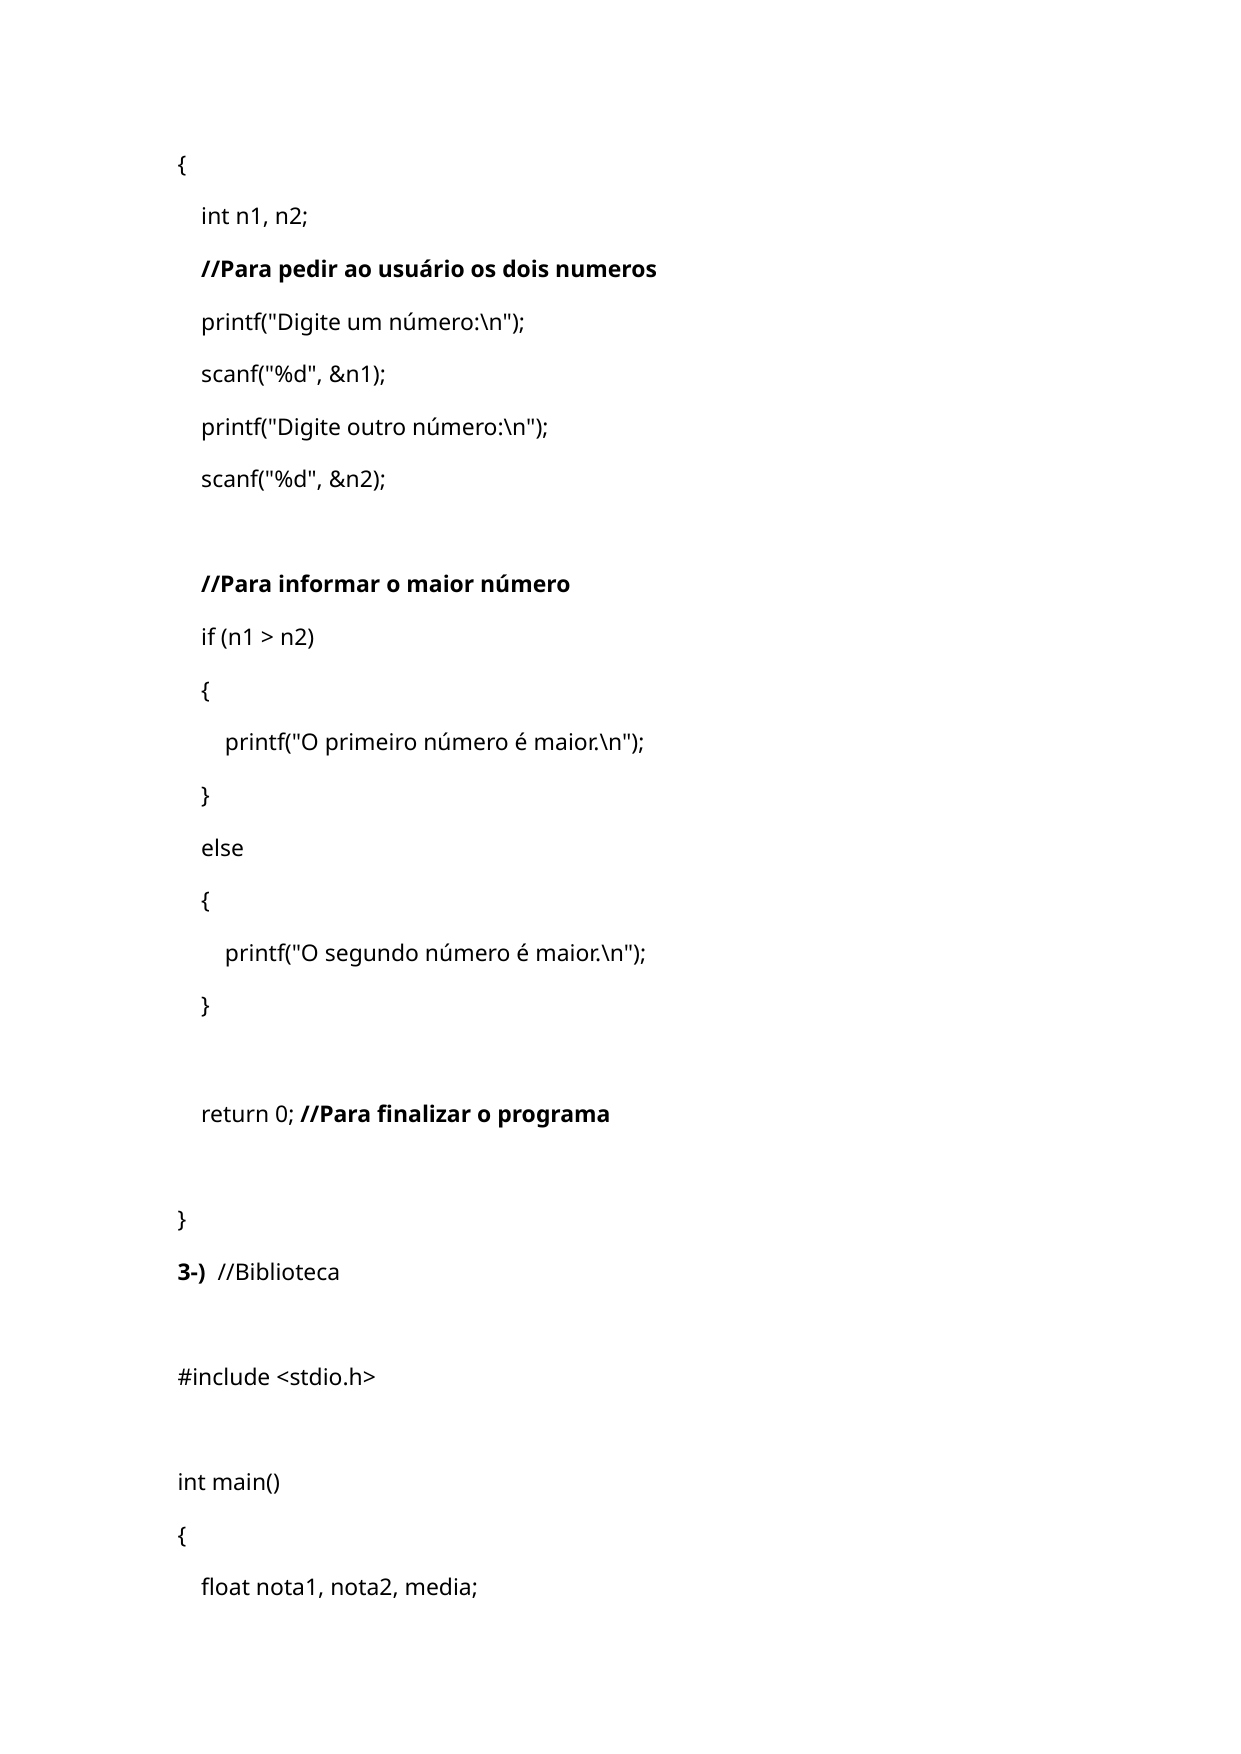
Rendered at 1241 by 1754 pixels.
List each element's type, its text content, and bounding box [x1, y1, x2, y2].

text { [177, 884, 1063, 915]
text printf("Digite outro número:\n"); [177, 411, 1063, 442]
text printf("Digite um número:\n"); [177, 305, 1063, 337]
text else [177, 831, 1063, 863]
text { [177, 148, 1063, 179]
text scanf("%d", &n2); [177, 463, 1063, 494]
text } [177, 779, 1063, 810]
text } [177, 989, 1063, 1021]
text scanf("%d", &n1); [177, 358, 1063, 389]
text int n1, n2; [177, 200, 1063, 231]
text int main() [177, 1466, 1063, 1497]
text if (n1 > n2) [177, 621, 1063, 652]
text printf("O primeiro número é maior.\n"); [177, 726, 1063, 757]
text { [177, 674, 1063, 705]
text { [177, 1518, 1063, 1550]
text } [177, 1203, 1063, 1234]
text //Para pedir ao usuário os dois numeros [177, 253, 1063, 284]
text float nota1, nota2, media; [177, 1571, 1063, 1602]
text #include <stdio.h> [177, 1361, 1063, 1392]
text //Para informar o maior número [177, 568, 1063, 600]
text printf("O segundo número é maior.\n"); [177, 937, 1063, 968]
text return 0; //Para finalizar o programa [177, 1098, 1063, 1129]
text 3-) //Biblioteca [177, 1256, 1063, 1287]
